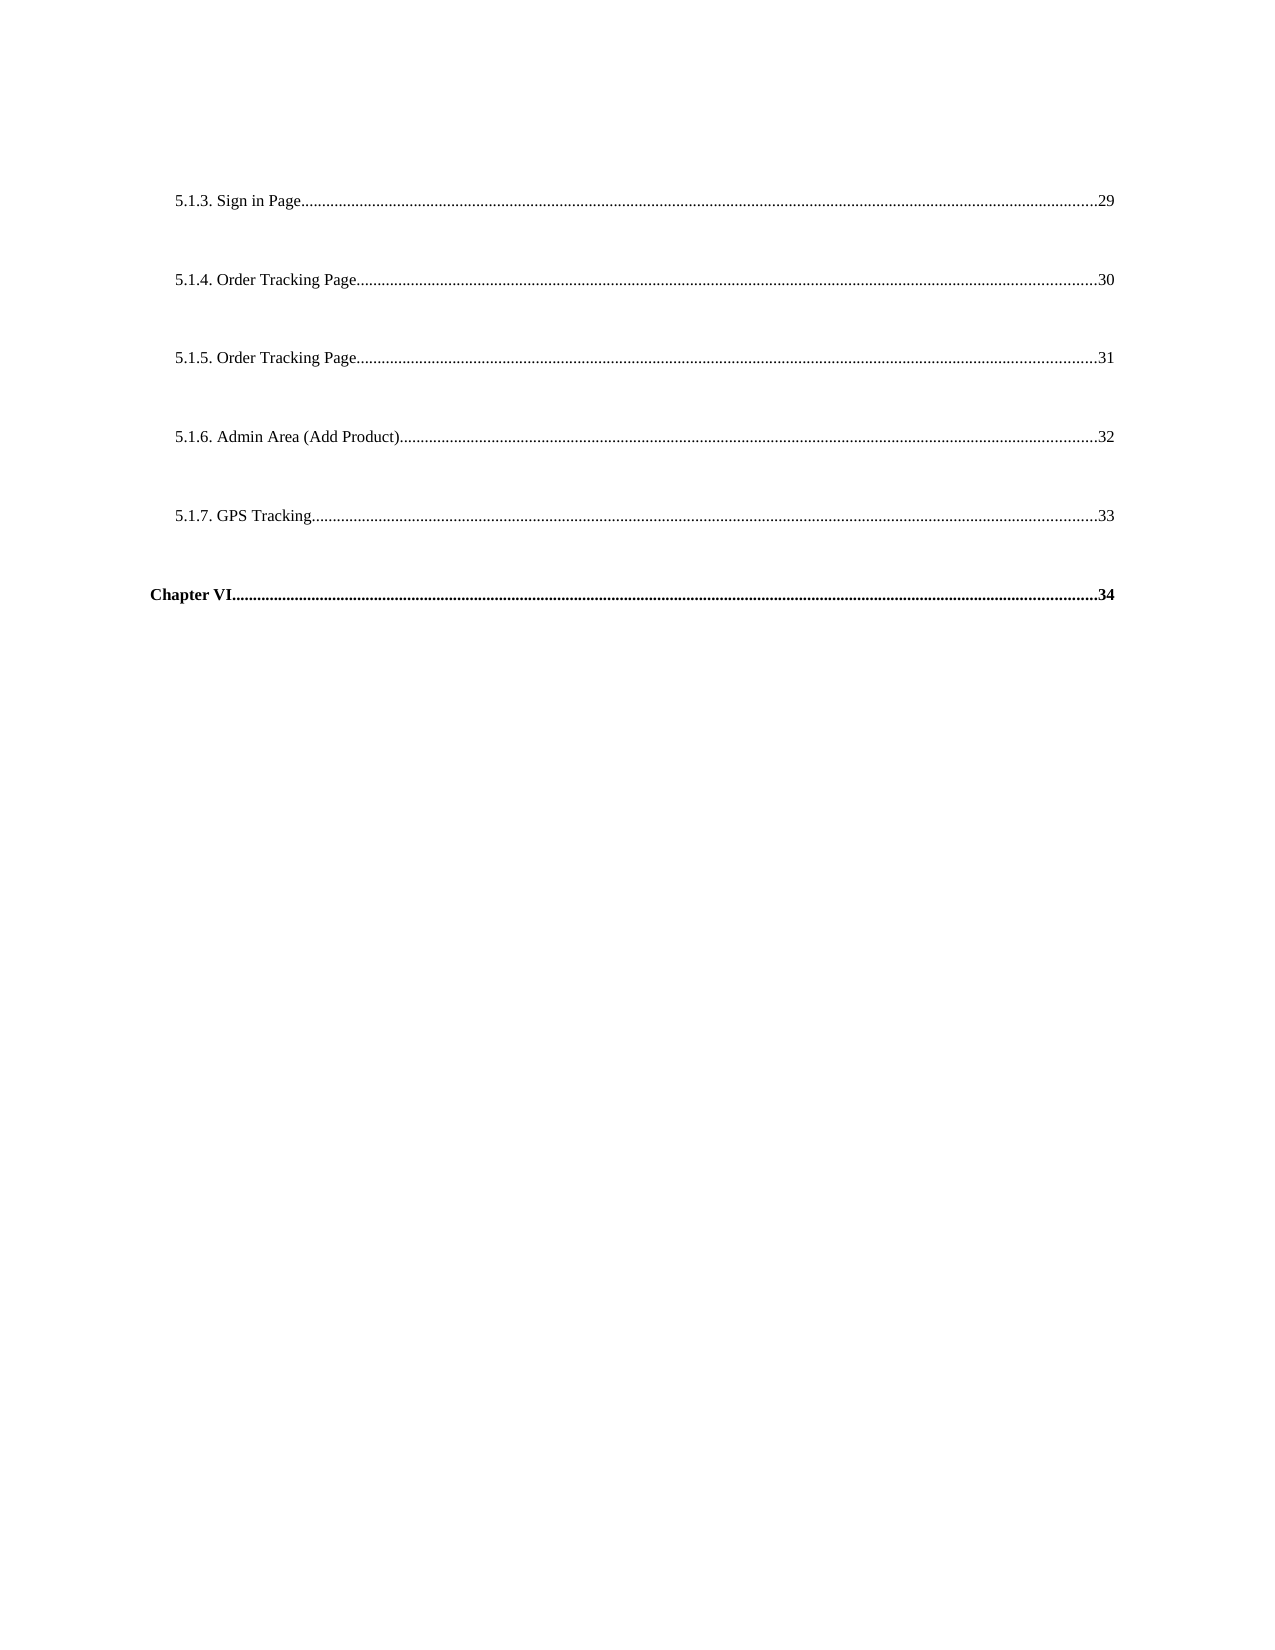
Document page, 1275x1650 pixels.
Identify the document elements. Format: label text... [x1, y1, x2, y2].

text Chapter VI 34 [150, 584, 1125, 604]
text 5.1.4. Order Tracking Page 30 [175, 269, 1125, 288]
text 5.1.3. Sign in Page 29 [175, 191, 1125, 210]
text 5.1.5. Order Tracking Page 31 [175, 348, 1125, 367]
text 5.1.7. GPS Tracking 33 [175, 506, 1125, 525]
text 5.1.6. Admin Area (Add Product) 32 [175, 427, 1125, 446]
